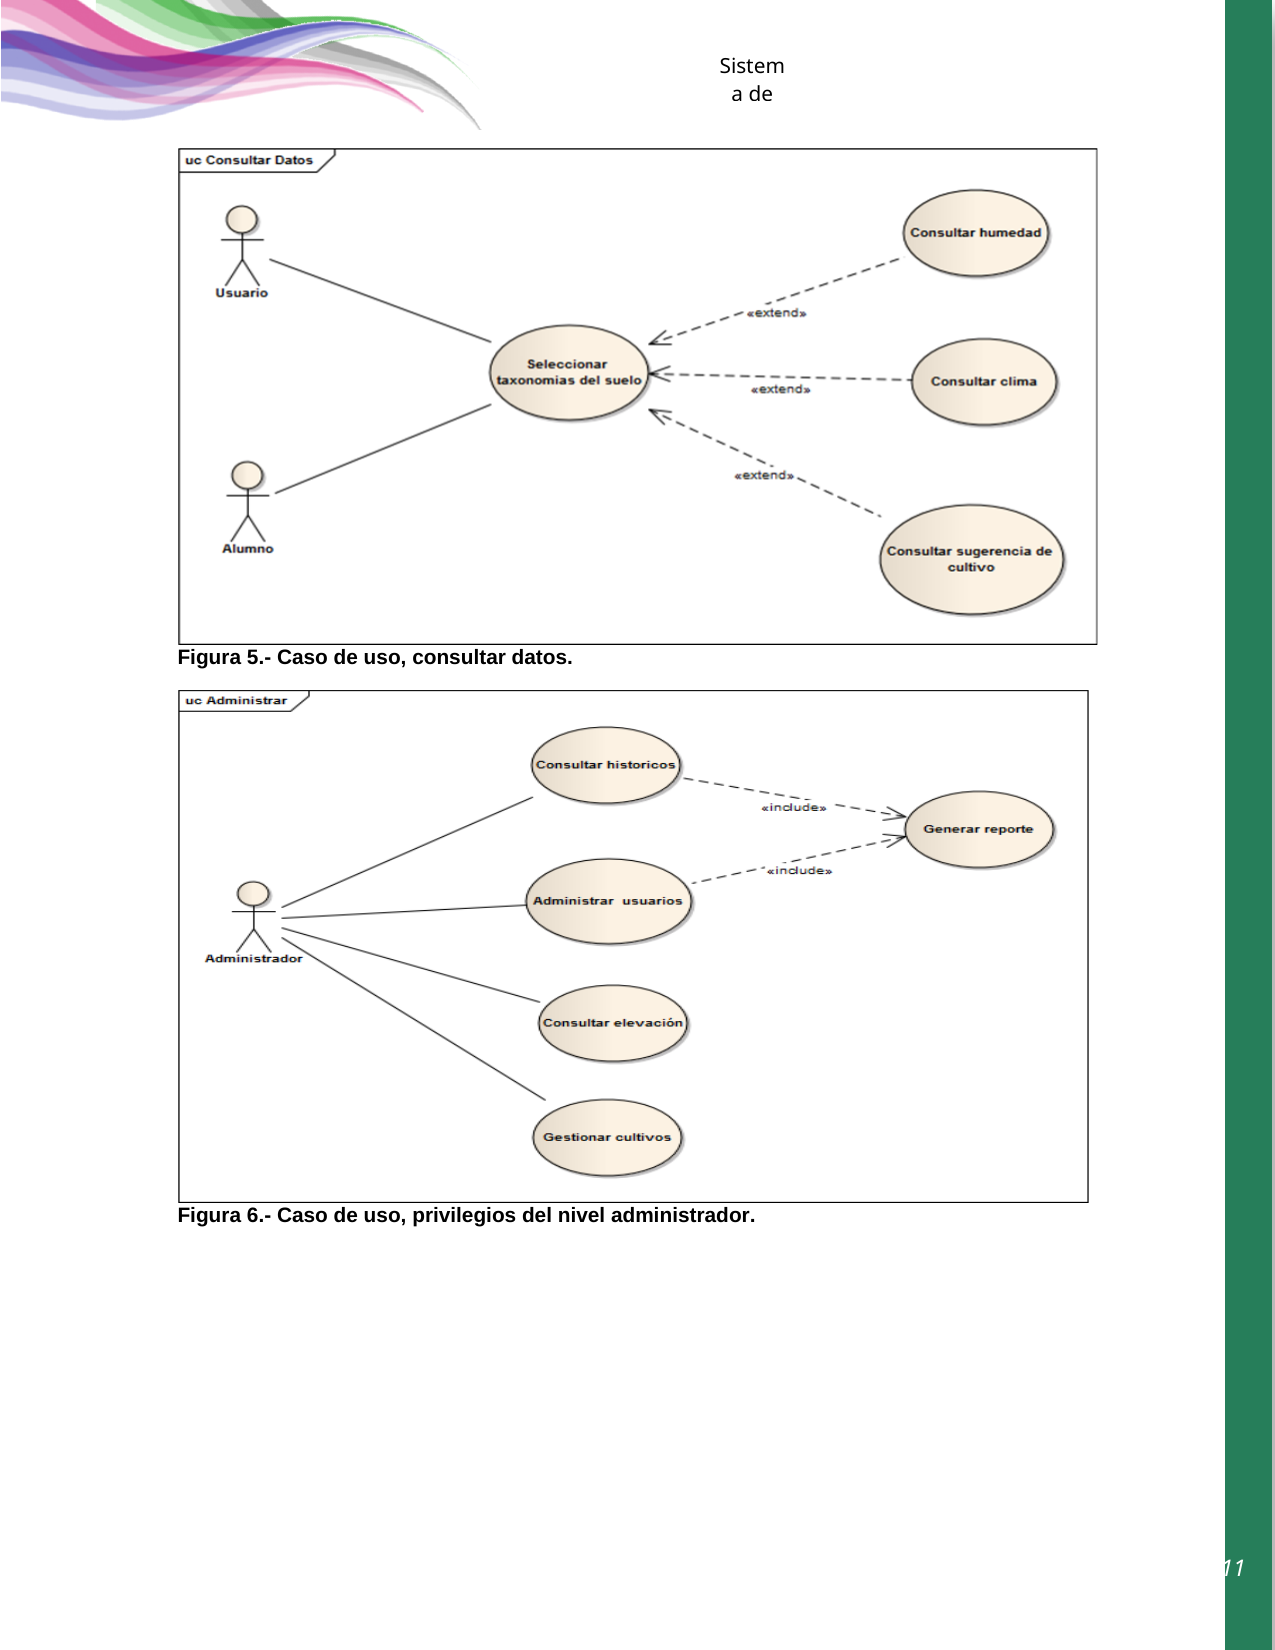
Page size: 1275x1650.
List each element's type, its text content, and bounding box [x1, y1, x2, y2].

picture [177, 147, 1098, 645]
picture [1, 0, 512, 132]
text Figura 6.- Caso de uso, privilegios del nivel administrador. [177, 1202, 1098, 1226]
picture [177, 689, 1089, 1203]
text Figura 5.- Caso de uso, consultar datos. [177, 645, 1098, 669]
